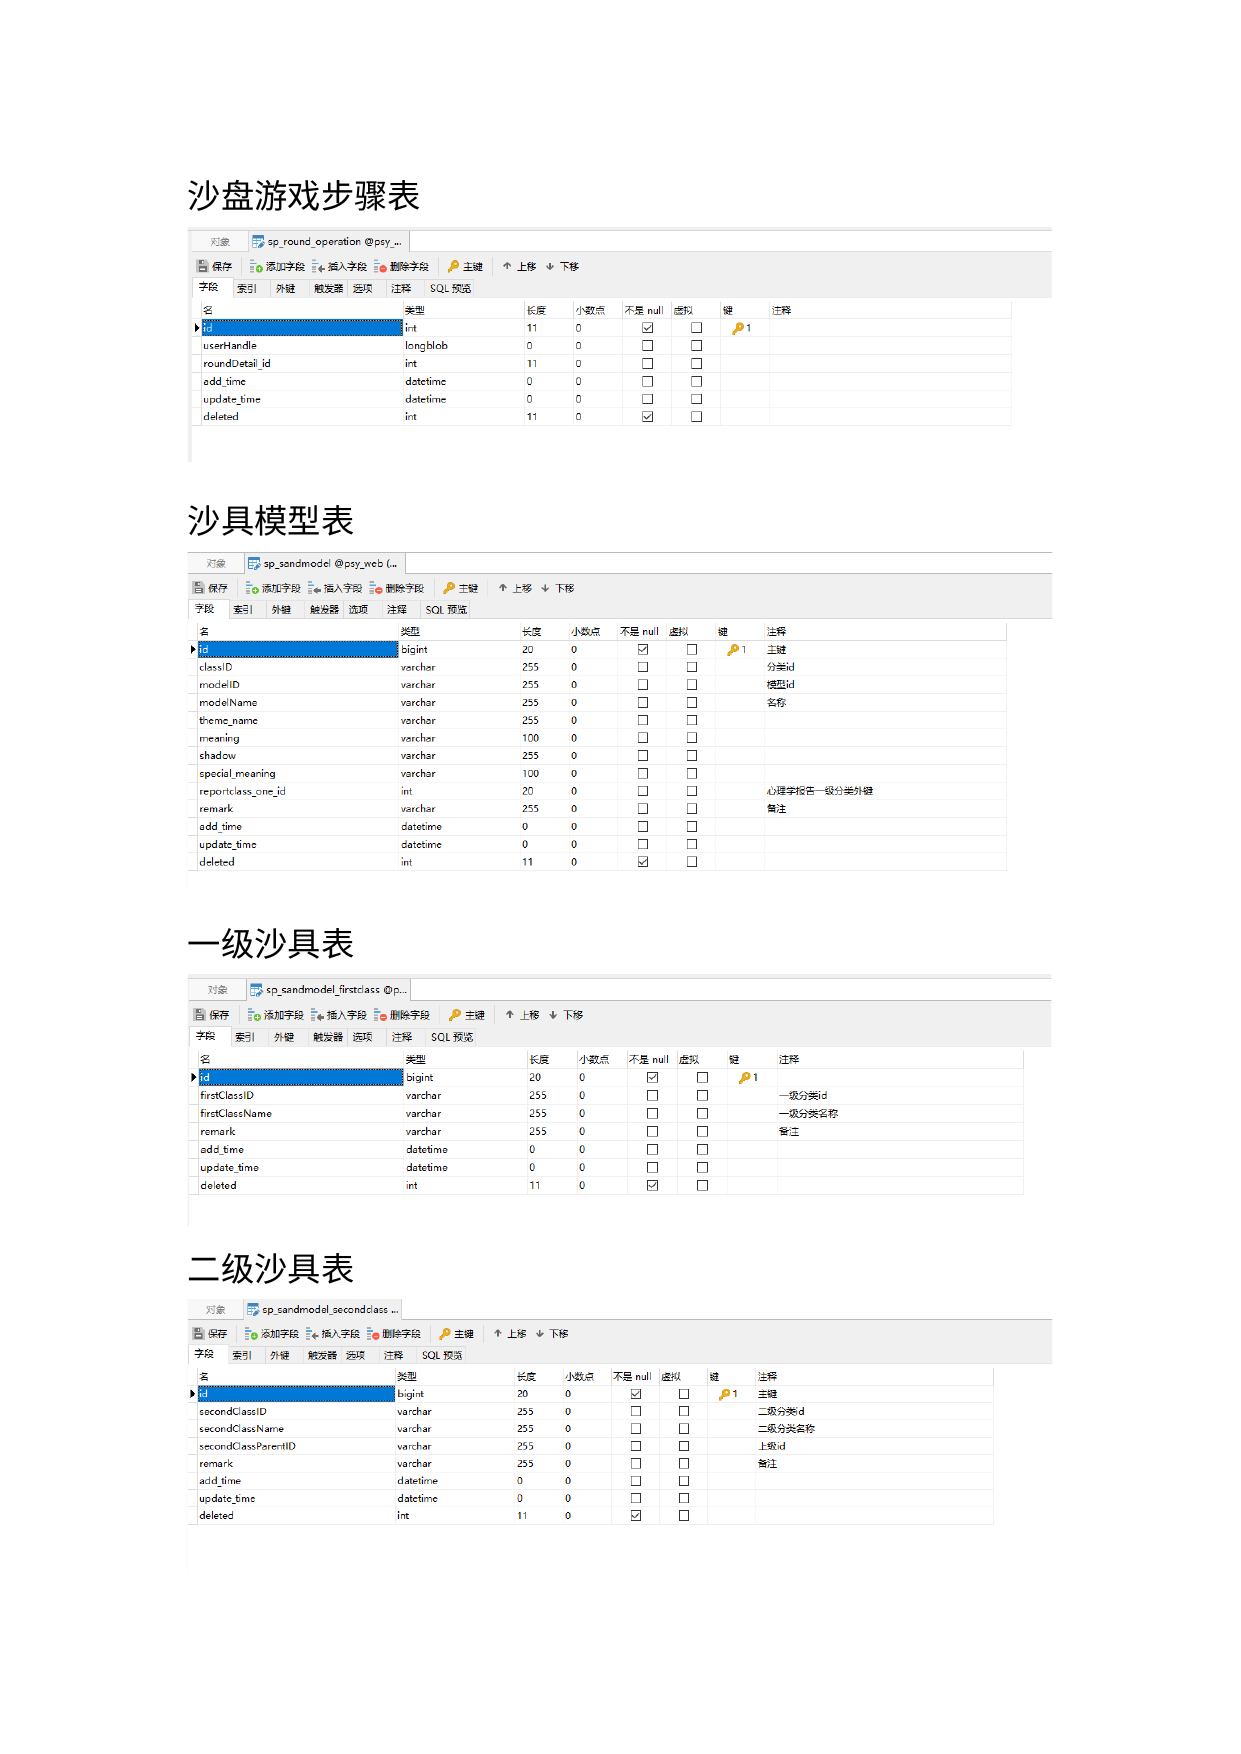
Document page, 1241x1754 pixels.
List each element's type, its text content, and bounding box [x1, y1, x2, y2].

text 一级沙具表 [187, 909, 1053, 974]
text 沙具模型表 [187, 487, 1053, 552]
picture [187, 227, 1052, 462]
text 二级沙具表 [187, 1234, 1053, 1299]
picture [187, 974, 1052, 1227]
text 沙盘游戏步骤表 [187, 162, 1053, 227]
picture [187, 1299, 1053, 1574]
picture [187, 552, 1053, 890]
